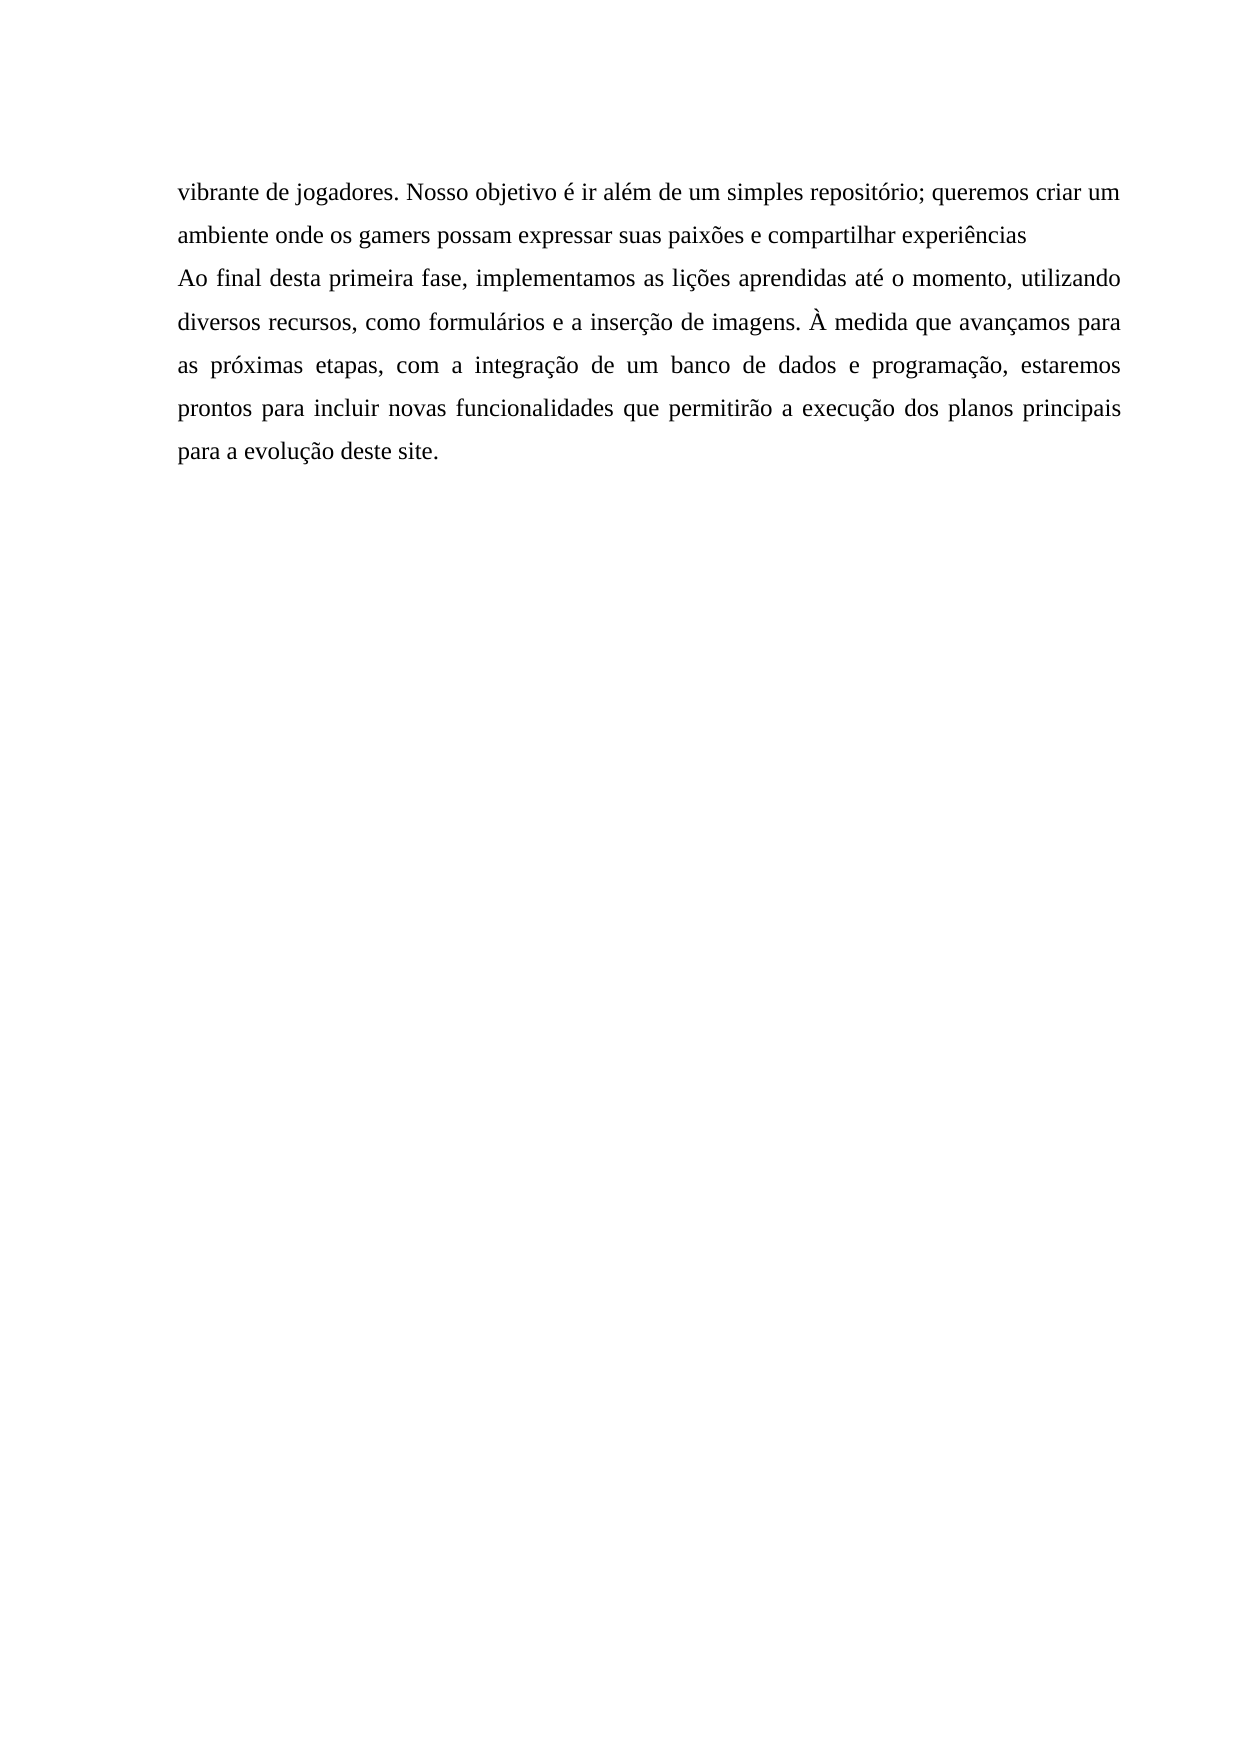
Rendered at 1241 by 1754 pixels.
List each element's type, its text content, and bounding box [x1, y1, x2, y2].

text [177, 177, 1122, 249]
text Ao final desta primeira fase, implementamos as lições aprendidas até o momento, utilizando diversos recursos, como formulários e a inserção de imagens. À medida que avançamos para as próximas etapas, com a integração de um banco de dados e programação, estaremos prontos para incluir novas funcionalidades que permitirão a execução dos planos principais para a evolução deste site. [177, 263, 1122, 465]
